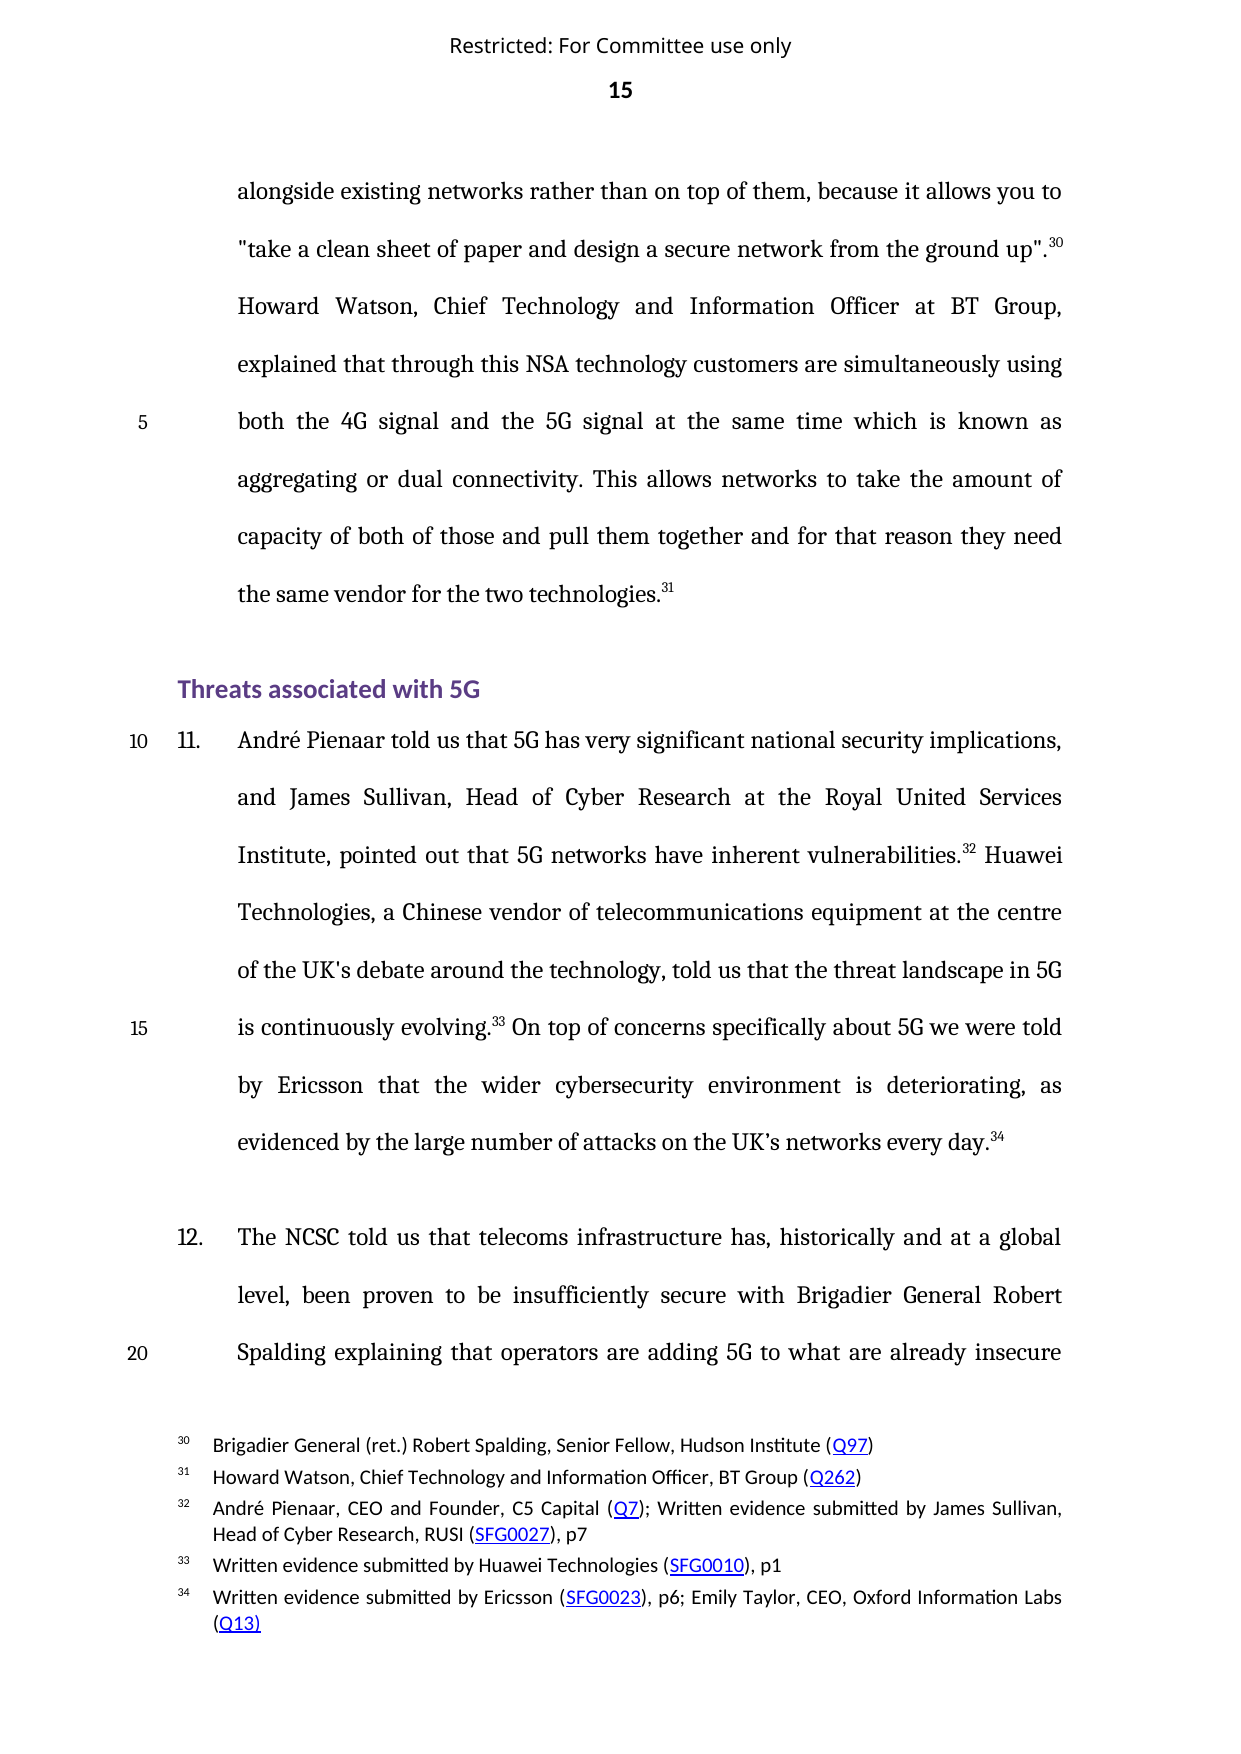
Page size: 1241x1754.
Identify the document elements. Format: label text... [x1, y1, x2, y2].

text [177, 177, 1063, 608]
text André Pienaar told us that 5G has very significant national security implications, and James Sullivan, Head of Cyber Research at the Royal United Services Institute, pointed out that 5G networks have inherent vulnerabilities. Huawei Technologies, a Chinese vendor of telecommunications equipment at the centre of the UK's debate around the technology, told us that the threat landscape in 5G is continuously evolving. On top of concerns specifically about 5G we were told by Ericsson that the wider cybersecurity environment is deteriorating, as evidenced by the large number of attacks on the UK’s networks every day. [177, 726, 1063, 1157]
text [177, 1223, 1063, 1367]
subtitle Threats associated with 5G [177, 675, 1063, 705]
